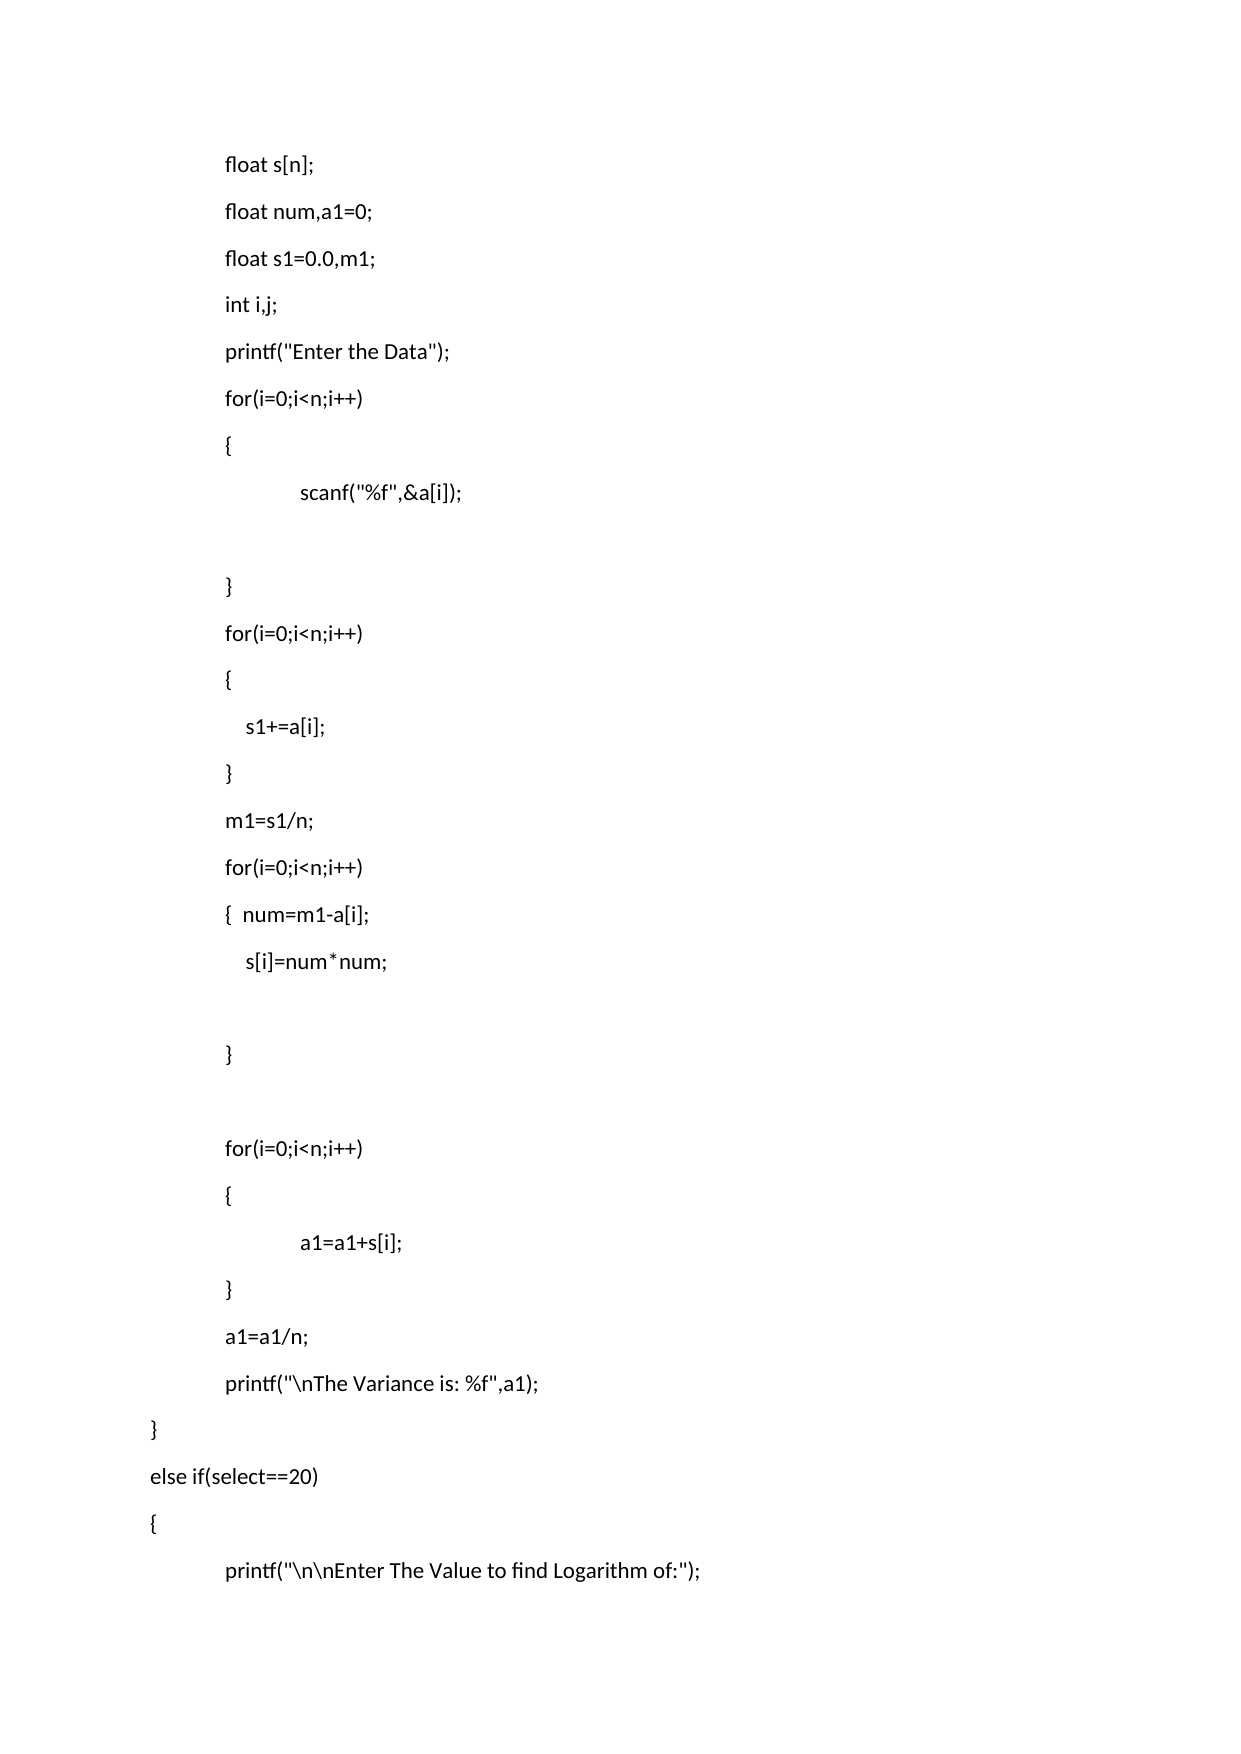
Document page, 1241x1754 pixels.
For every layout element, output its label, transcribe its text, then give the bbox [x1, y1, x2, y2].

text m1=s1/n; [150, 806, 1090, 834]
text } [150, 1041, 1090, 1069]
text scanf("%f",&a[i]); [150, 478, 1090, 506]
text { [150, 431, 1090, 459]
text float num,a1=0; [150, 197, 1090, 225]
text for(i=0;i<n;i++) [150, 619, 1090, 647]
text a1=a1/n; [150, 1322, 1090, 1350]
text { [150, 1509, 1090, 1537]
text printf("Enter the Data"); [150, 337, 1090, 366]
text for(i=0;i<n;i++) [150, 853, 1090, 881]
text for(i=0;i<n;i++) [150, 384, 1090, 412]
text } [150, 572, 1090, 600]
text } [150, 1416, 1090, 1444]
text { num=m1-a[i]; [150, 900, 1090, 928]
text } [150, 759, 1090, 787]
text printf("\n\nEnter The Value to find Logarithm of:"); [150, 1556, 1090, 1584]
text } [150, 1275, 1090, 1303]
text { [150, 1181, 1090, 1209]
text float s1=0.0,m1; [150, 244, 1090, 272]
text int i,j; [150, 291, 1090, 319]
text s[i]=num*num; [150, 947, 1090, 975]
text float s[n]; [150, 150, 1090, 178]
text else if(select==20) [150, 1462, 1090, 1491]
text for(i=0;i<n;i++) [150, 1134, 1090, 1162]
text { [150, 666, 1090, 694]
text s1+=a[i]; [150, 712, 1090, 741]
text printf("\nThe Variance is: %f",a1); [150, 1369, 1090, 1397]
text a1=a1+s[i]; [150, 1228, 1090, 1256]
